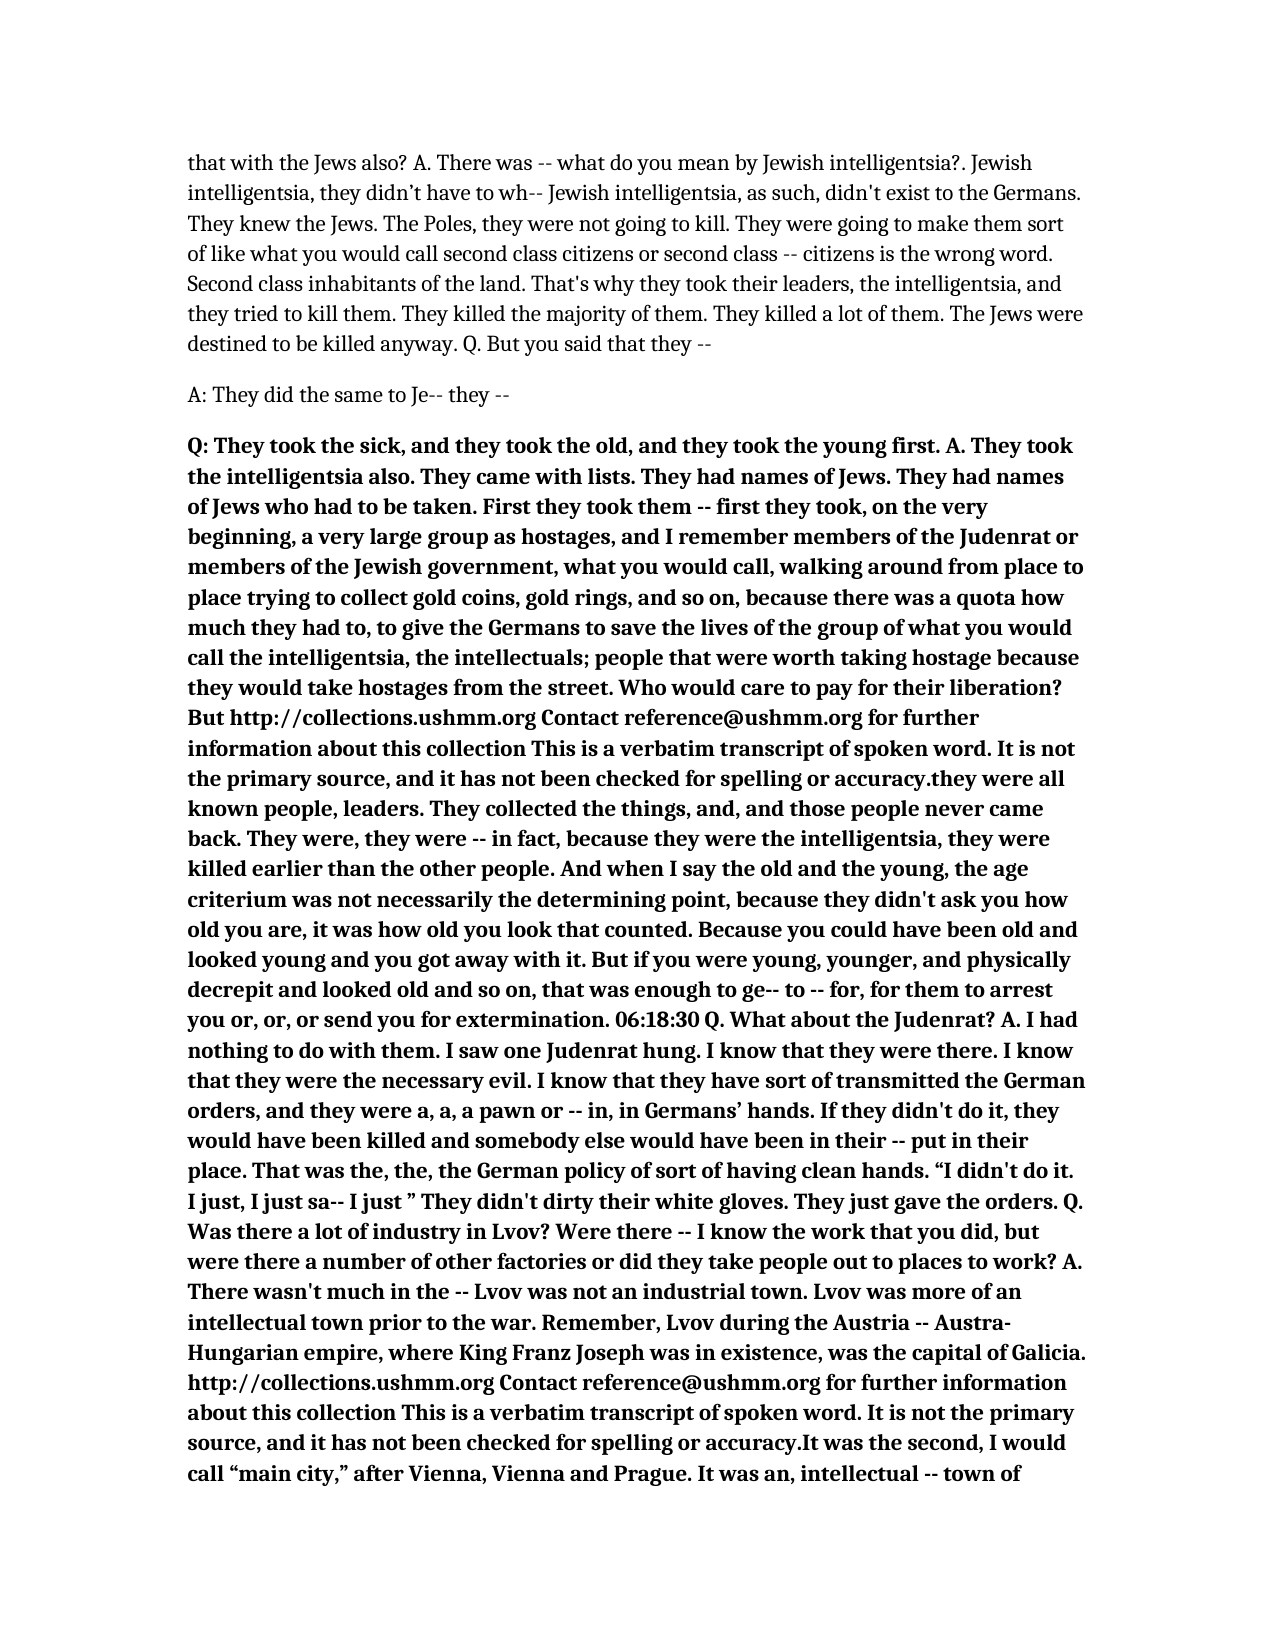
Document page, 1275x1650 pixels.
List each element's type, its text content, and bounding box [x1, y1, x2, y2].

text A: They did the same to Je-- they -- [187, 382, 1087, 409]
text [187, 433, 1087, 1487]
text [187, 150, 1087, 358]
